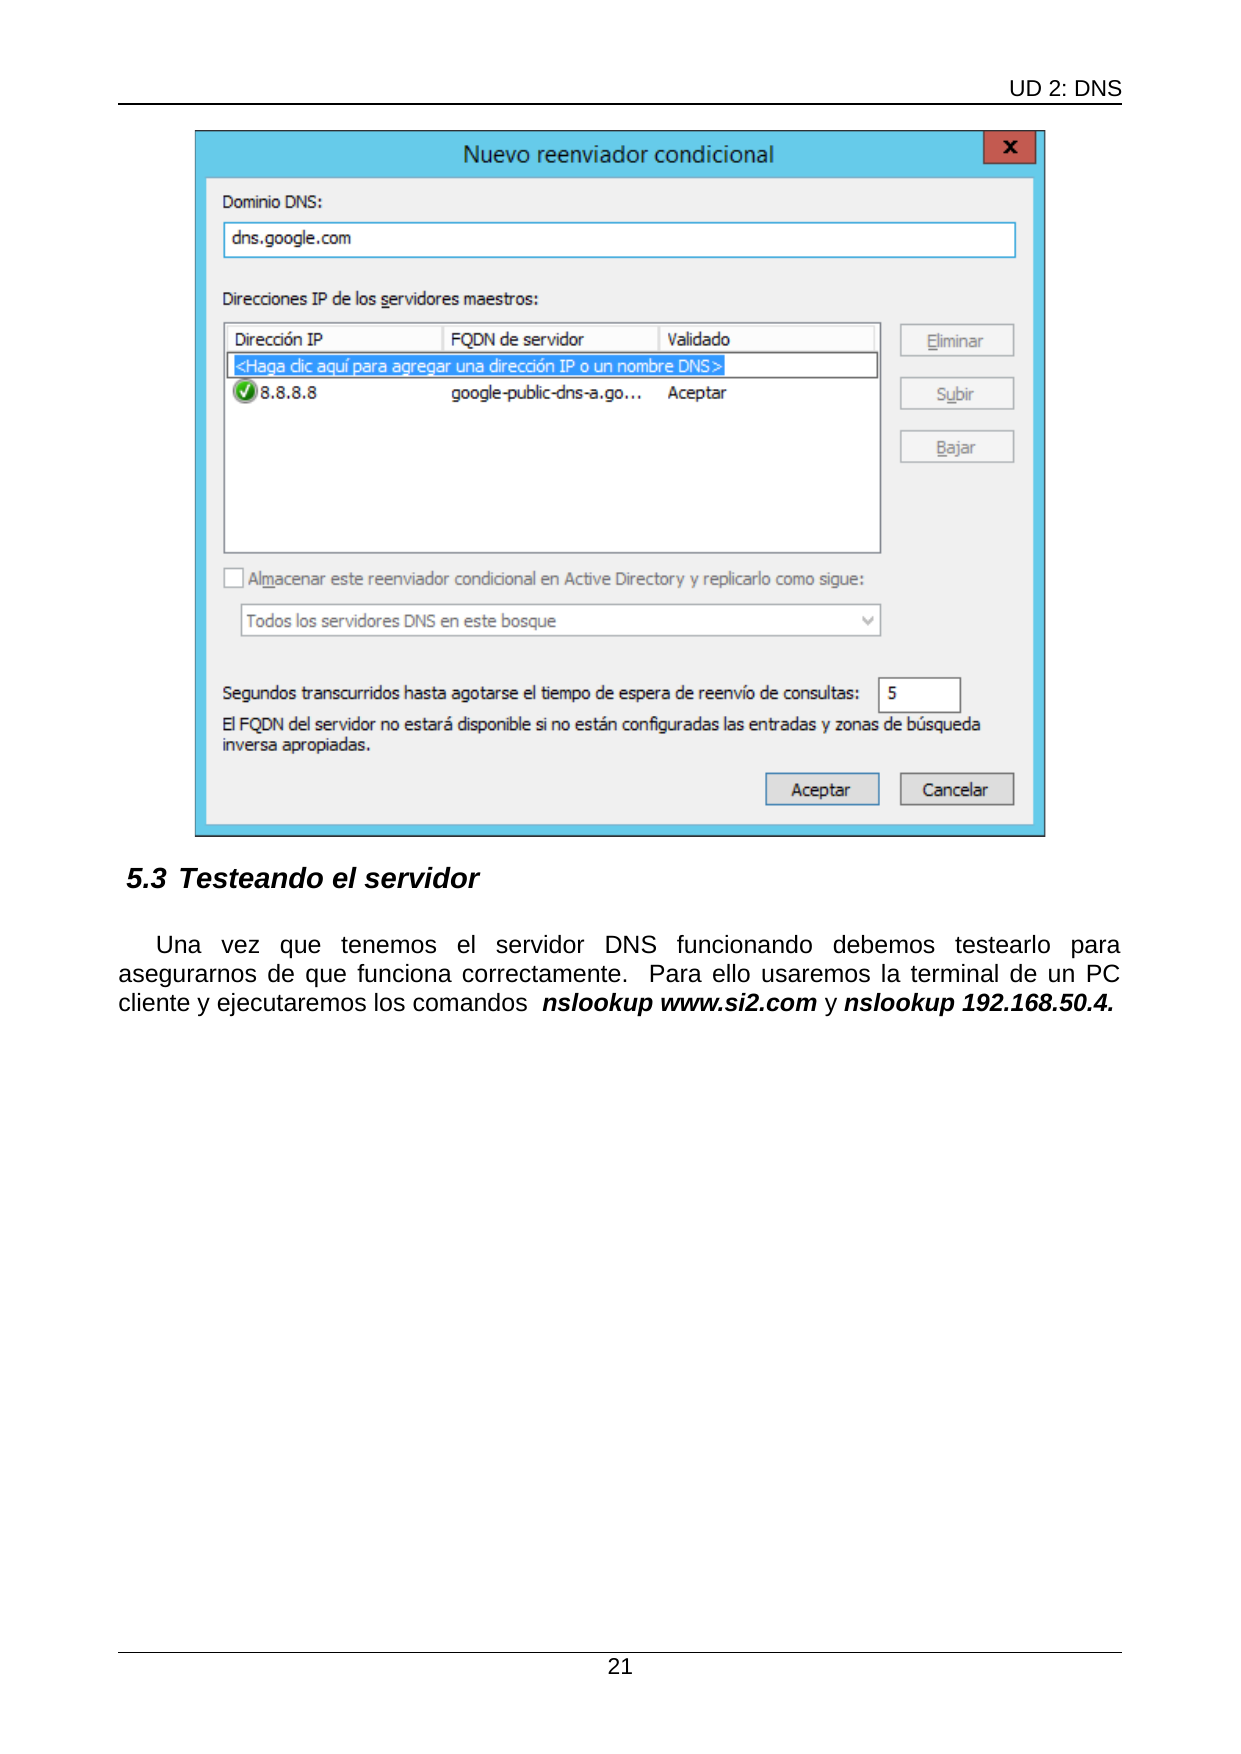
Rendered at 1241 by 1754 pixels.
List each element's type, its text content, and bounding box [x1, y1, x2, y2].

picture [194, 130, 1046, 837]
text Una vez que tenemos el servidor DNS funcionando debemos testearlo para asegurarnos de que funciona correctamente. Para ello usaremos la terminal de un PC cliente y ejecutaremos los comandos nslookup www.si2.com y nslookup 192.168.50.4. [118, 930, 1122, 1016]
subtitle Testeando el servidor [118, 862, 1122, 895]
